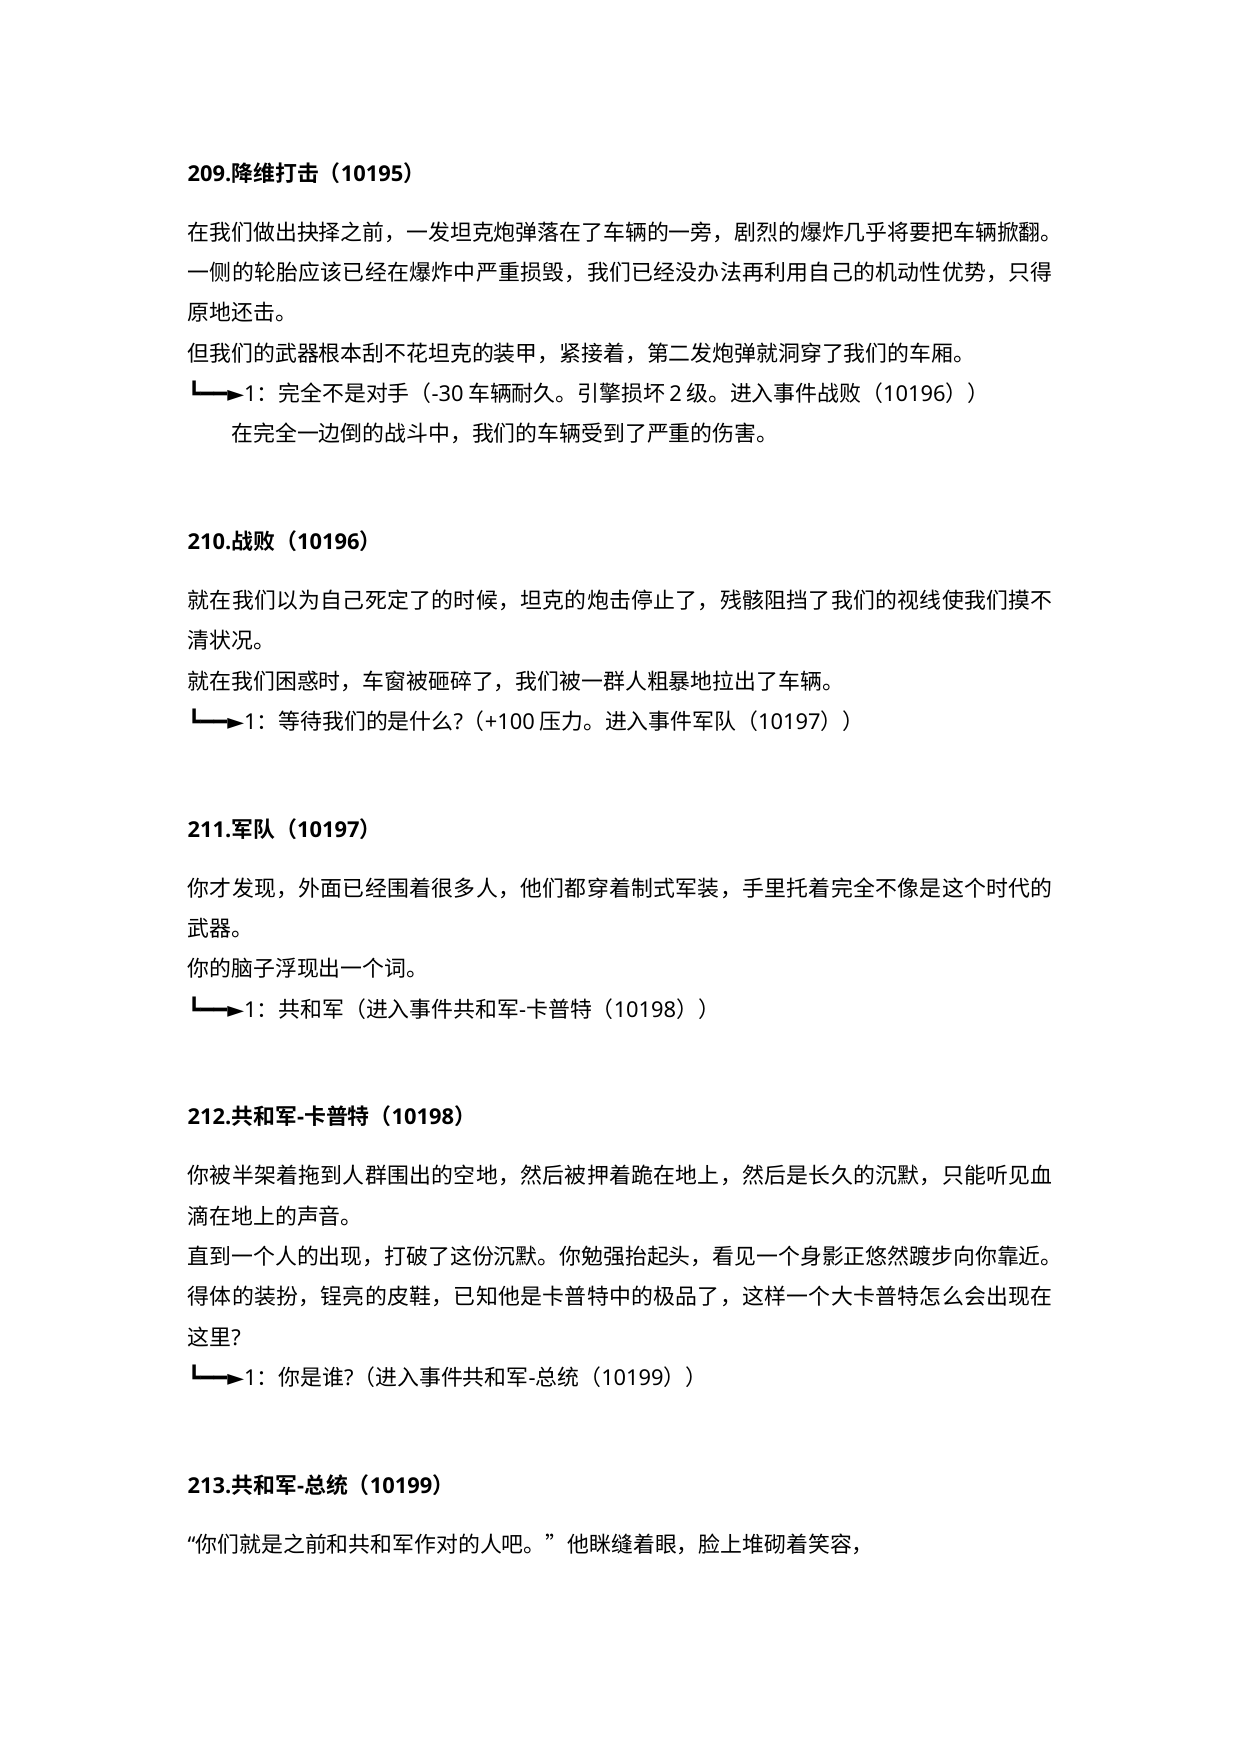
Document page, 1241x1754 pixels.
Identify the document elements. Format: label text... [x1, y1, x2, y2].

text ┗━━►1：共和军（进入事件共和军-卡普特（10198）） [187, 987, 1053, 1028]
text 你被半架着拖到人群围出的空地，然后被押着跪在地上，然后是长久的沉默，只能听见血滴在地上的声音。 [187, 1154, 1053, 1235]
text 一侧的轮胎应该已经在爆炸中严重损毁，我们已经没办法再利用自己的机动性优势，只得原地还击。 [187, 251, 1053, 331]
subtitle 210.战败（10196） [187, 520, 1053, 560]
text 就在我们以为自己死定了的时候，坦克的炮击停止了，残骸阻挡了我们的视线使我们摸不清状况。 [187, 579, 1053, 659]
text ┗━━►1：等待我们的是什么?（+100压力。进入事件军队（10197）） [187, 700, 1053, 740]
text 得体的装扮，锃亮的皮鞋，已知他是卡普特中的极品了，这样一个大卡普特怎么会出现在这里? [187, 1275, 1053, 1356]
text ┗━━►1：完全不是对手（-30车辆耐久。引擎损坏2级。进入事件战败（10196）） [187, 372, 1053, 412]
text 你的脑子浮现出一个词。 [187, 947, 1053, 987]
text ┗━━►1：你是谁?（进入事件共和军-总统（10199）） [187, 1356, 1053, 1396]
text 在完全一边倒的战斗中，我们的车辆受到了严重的伤害。 [187, 412, 1053, 452]
subtitle 211.军队（10197） [187, 807, 1053, 848]
subtitle 213.共和军-总统（10199） [187, 1463, 1053, 1504]
text 直到一个人的出现，打破了这份沉默。你勉强抬起头，看见一个身影正悠然踱步向你靠近。 [187, 1235, 1053, 1275]
text 在我们做出抉择之前，一发坦克炮弹落在了车辆的一旁，剧烈的爆炸几乎将要把车辆掀翻。 [187, 210, 1053, 251]
subtitle 209.降维打击（10195） [187, 151, 1053, 192]
text 你才发现，外面已经围着很多人，他们都穿着制式军装，手里托着完全不像是这个时代的武器。 [187, 866, 1053, 947]
text “你们就是之前和共和军作对的人吧。”他眯缝着眼，脸上堆砌着笑容， [187, 1522, 1053, 1563]
text 但我们的武器根本刮不花坦克的装甲，紧接着，第二发炮弹就洞穿了我们的车厢。 [187, 331, 1053, 372]
text 就在我们困惑时，车窗被砸碎了，我们被一群人粗暴地拉出了车辆。 [187, 659, 1053, 700]
subtitle 212.共和军-卡普特（10198） [187, 1095, 1053, 1135]
